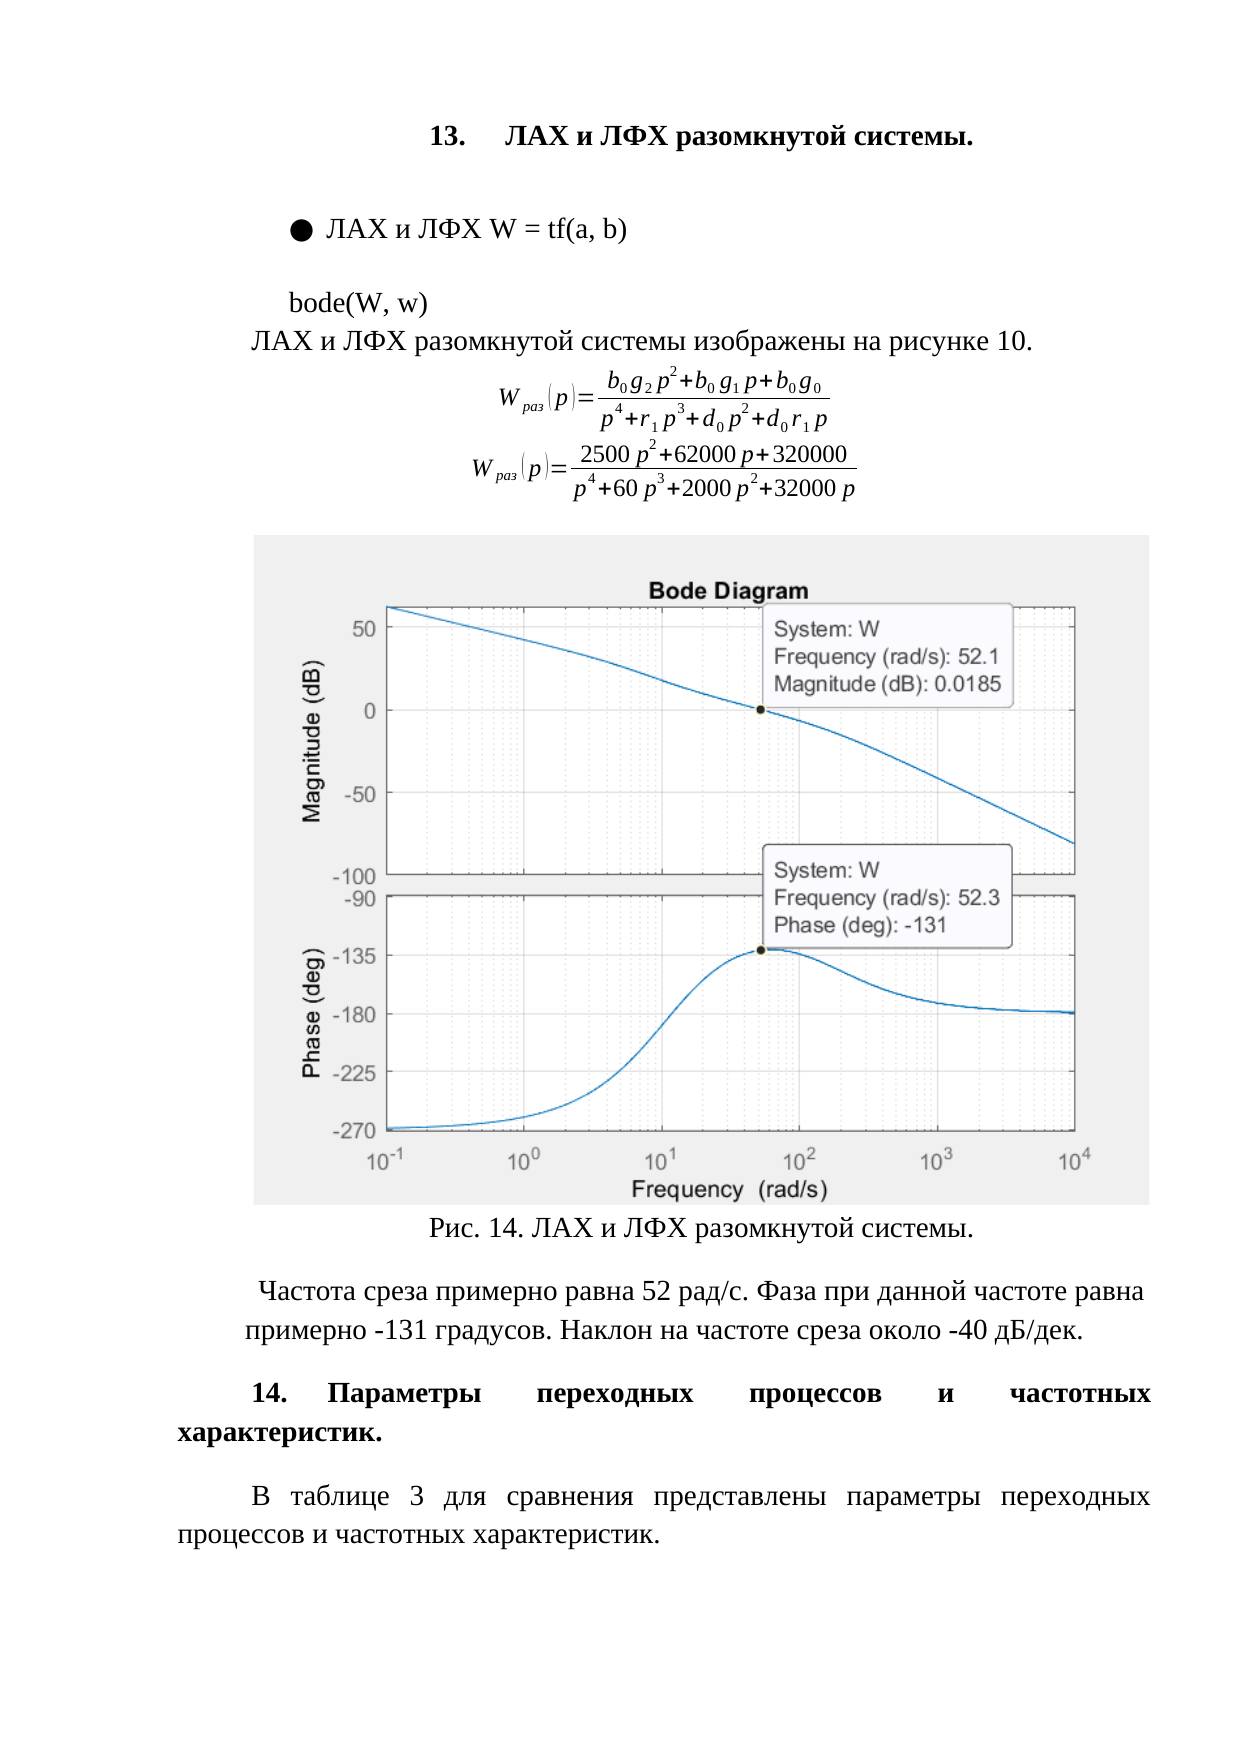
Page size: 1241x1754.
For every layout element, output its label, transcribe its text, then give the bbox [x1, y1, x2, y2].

text Частота среза примерно равна 52 рад/c. Фаза при данной частоте равна примерно -131 градусов. Наклон на частоте среза около -40 дБ/дек. [177, 1273, 1152, 1346]
picture [253, 535, 1150, 1205]
text bode(W, w) [215, 285, 1152, 318]
text 14. Параметры переходных процессов и частотных характеристик. [177, 1376, 1152, 1448]
list ЛАХ и ЛФХ W = tf(a, b) [288, 195, 1152, 255]
text В таблице 3 для сравнения представлены параметры переходных процессов и частотных характеристик. [177, 1478, 1152, 1550]
text Рис. 14. ЛАХ и ЛФХ разомкнутой системы. [177, 1210, 1152, 1243]
text ЛАХ и ЛФХ разомкнутой системы изображены на рисунке 10. [177, 323, 1152, 357]
text 13. ЛАХ и ЛФХ разомкнутой системы. [177, 118, 1152, 152]
